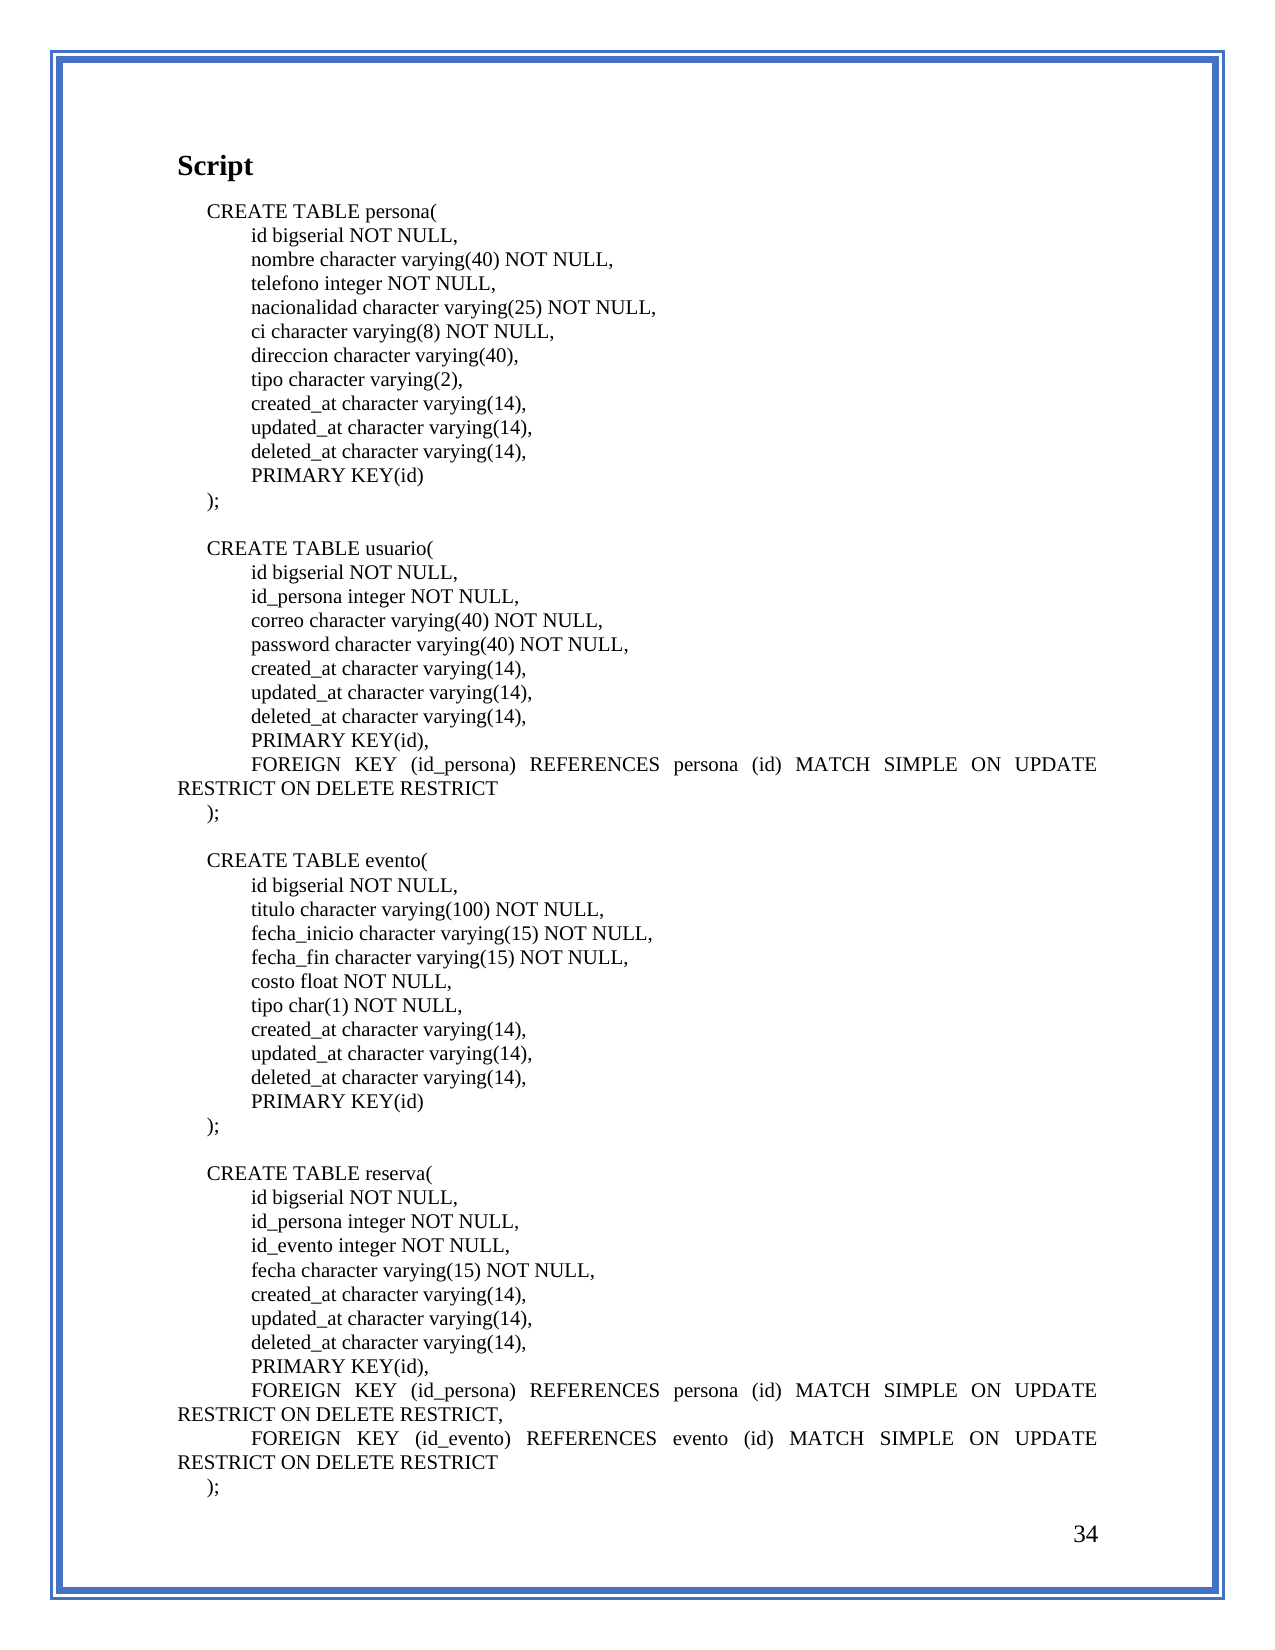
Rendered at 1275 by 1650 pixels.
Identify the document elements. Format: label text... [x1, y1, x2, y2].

text FOREIGN KEY (id_evento) REFERENCES evento (id) MATCH SIMPLE ON UPDATE RESTRICT ON DELETE RESTRICT [177, 1426, 1098, 1474]
text CREATE TABLE usuario( [177, 536, 1098, 560]
text created_at character varying(14), [177, 391, 1098, 415]
text id bigserial NOT NULL, [177, 872, 1098, 897]
text CREATE TABLE reserva( [177, 1161, 1098, 1185]
text telefono integer NOT NULL, [177, 271, 1098, 295]
text ci character varying(8) NOT NULL, [177, 319, 1098, 343]
text CREATE TABLE evento( [177, 848, 1098, 872]
text costo float NOT NULL, [177, 969, 1098, 993]
text updated_at character varying(14), [177, 1306, 1098, 1330]
text id_persona integer NOT NULL, [177, 1209, 1098, 1233]
text tipo character varying(2), [177, 367, 1098, 391]
text correo character varying(40) NOT NULL, [177, 608, 1098, 632]
text id_persona integer NOT NULL, [177, 584, 1098, 608]
text PRIMARY KEY(id), [177, 1354, 1098, 1378]
text updated_at character varying(14), [177, 415, 1098, 439]
text nombre character varying(40) NOT NULL, [177, 247, 1098, 271]
text PRIMARY KEY(id), [177, 728, 1098, 752]
text deleted_at character varying(14), [177, 439, 1098, 463]
text created_at character varying(14), [177, 656, 1098, 680]
text fecha_inicio character varying(15) NOT NULL, [177, 921, 1098, 945]
text created_at character varying(14), [177, 1282, 1098, 1306]
text deleted_at character varying(14), [177, 1065, 1098, 1089]
text ); [177, 1113, 1098, 1137]
text updated_at character varying(14), [177, 680, 1098, 704]
text id_evento integer NOT NULL, [177, 1233, 1098, 1257]
text ); [177, 487, 1098, 512]
text created_at character varying(14), [177, 1017, 1098, 1041]
text deleted_at character varying(14), [177, 704, 1098, 728]
text nacionalidad character varying(25) NOT NULL, [177, 295, 1098, 319]
text deleted_at character varying(14), [177, 1330, 1098, 1354]
text ); [177, 800, 1098, 824]
text FOREIGN KEY (id_persona) REFERENCES persona (id) MATCH SIMPLE ON UPDATE RESTRICT ON DELETE RESTRICT, [177, 1378, 1098, 1426]
text PRIMARY KEY(id) [177, 463, 1098, 487]
text PRIMARY KEY(id) [177, 1089, 1098, 1113]
text id bigserial NOT NULL, [177, 560, 1098, 584]
text direccion character varying(40), [177, 343, 1098, 367]
text id bigserial NOT NULL, [177, 1185, 1098, 1209]
text fecha character varying(15) NOT NULL, [177, 1257, 1098, 1282]
text password character varying(40) NOT NULL, [177, 632, 1098, 656]
text fecha_fin character varying(15) NOT NULL, [177, 945, 1098, 969]
text tipo char(1) NOT NULL, [177, 993, 1098, 1017]
text id bigserial NOT NULL, [177, 223, 1098, 247]
text FOREIGN KEY (id_persona) REFERENCES persona (id) MATCH SIMPLE ON UPDATE RESTRICT ON DELETE RESTRICT [177, 752, 1098, 800]
text CREATE TABLE persona( [177, 199, 1098, 223]
text updated_at character varying(14), [177, 1041, 1098, 1065]
text titulo character varying(100) NOT NULL, [177, 897, 1098, 921]
text ); [177, 1474, 1098, 1498]
subtitle Script [177, 148, 1098, 181]
